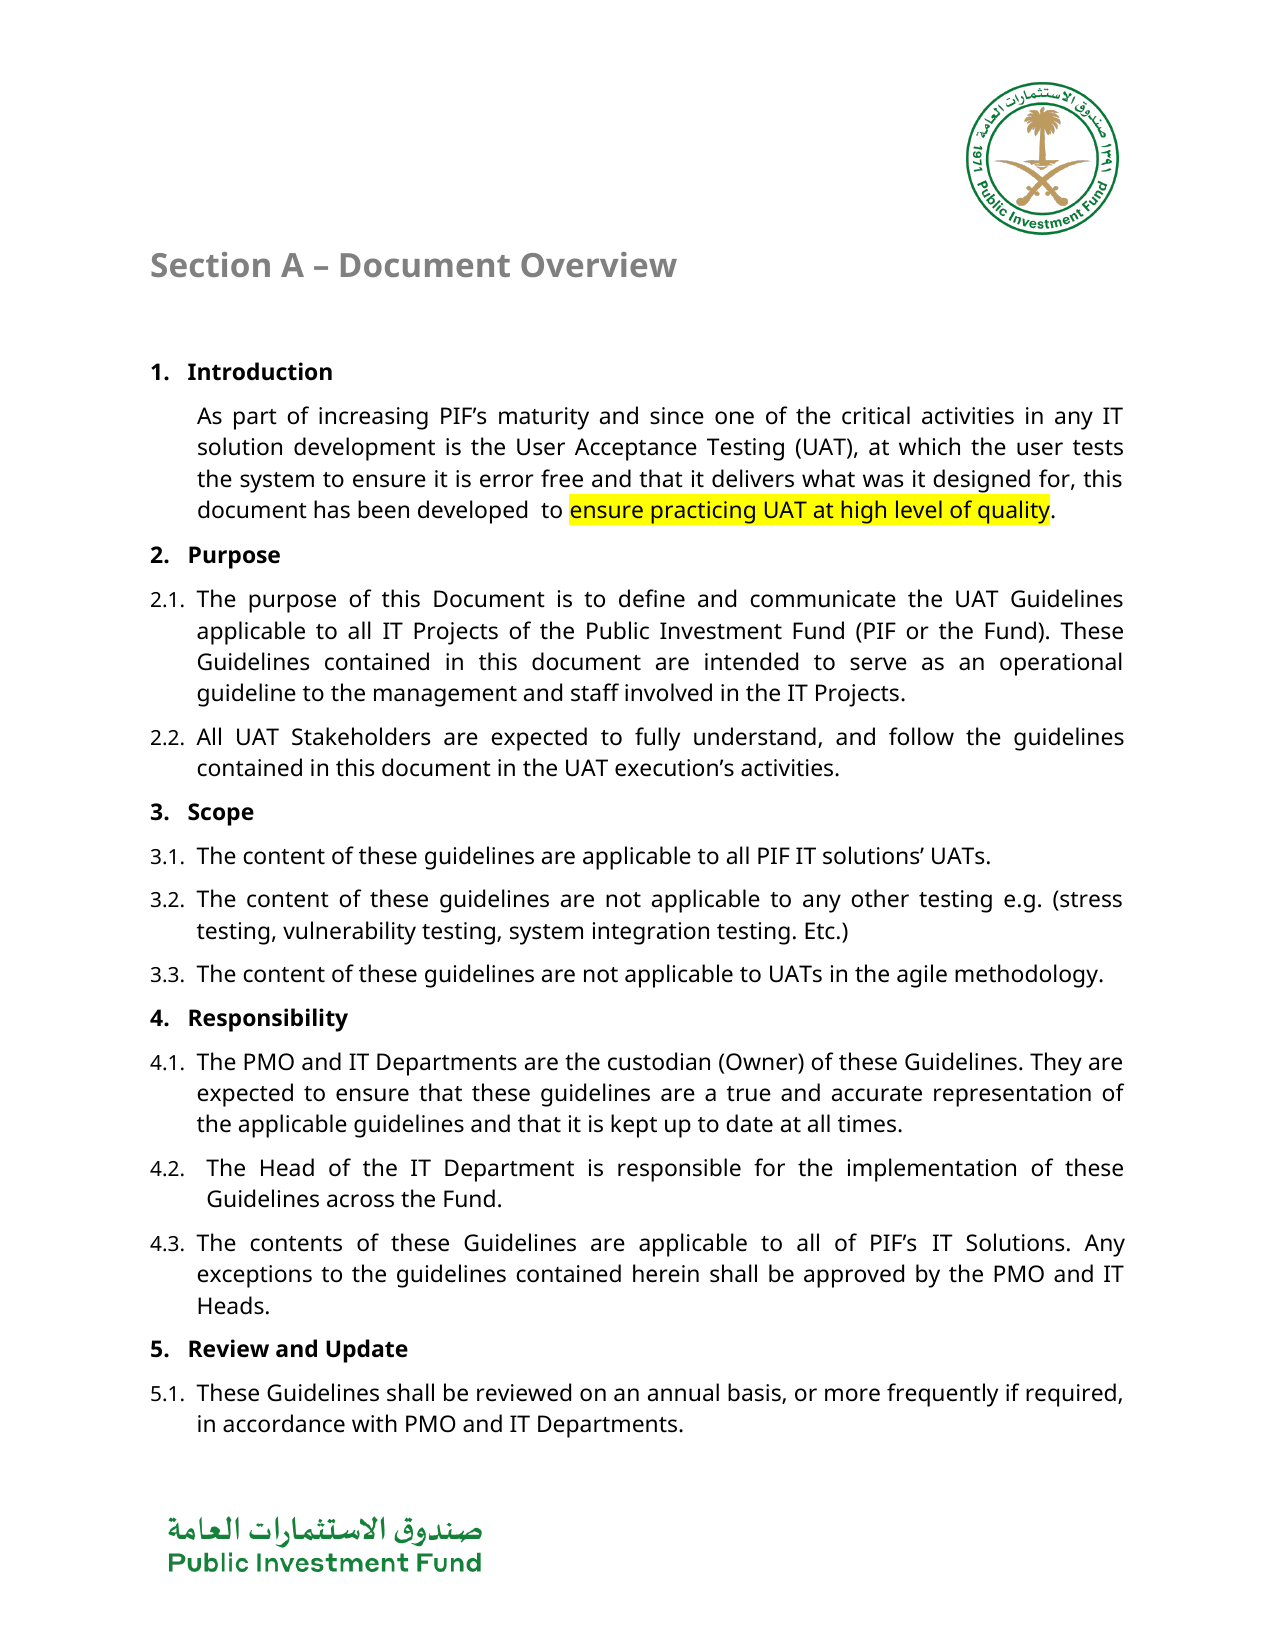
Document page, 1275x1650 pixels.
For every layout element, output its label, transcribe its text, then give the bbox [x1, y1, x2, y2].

list As part of increasing PIF’s maturity and since one of the critical activities in any IT solution development is the User Acceptance Testing (UAT), at which the user tests the system to ensure it is error free and that it delivers what was it designed for, this document has been developed to ensure practicing UAT at high level of quality. [197, 399, 1125, 524]
picture [150, 1501, 496, 1588]
subtitle Introduction [150, 356, 1125, 387]
list The content of these guidelines are applicable to all PIF IT solutions’ UATs. [150, 839, 1125, 870]
subtitle Responsibility [150, 1002, 1125, 1033]
list The Head of the IT Department is responsible for the implementation of these Guidelines across the Fund. [150, 1152, 1125, 1214]
list The content of these guidelines are not applicable to any other testing e.g. (stress testing, vulnerability testing, system integration testing. Etc.) [150, 883, 1125, 945]
list The contents of these Guidelines are applicable to all of PIF’s IT Solutions. Any exceptions to the guidelines contained herein shall be approved by the PMO and IT Heads. [150, 1227, 1125, 1320]
list The content of these guidelines are not applicable to UATs in the agile methodology. [150, 958, 1125, 989]
subtitle Scope [150, 795, 1125, 827]
list The purpose of this Document is to define and communicate the UAT Guidelines applicable to all IT Projects of the Public Investment Fund (PIF or the Fund). These Guidelines contained in this document are intended to serve as an operational guideline to the management and staff involved in the IT Projects. [150, 583, 1125, 708]
subtitle Purpose [150, 539, 1125, 570]
title Section A – Document Overview [150, 242, 1125, 287]
list All UAT Stakeholders are expected to fully understand, and follow the guidelines contained in this document in the UAT execution’s activities. [150, 720, 1125, 783]
subtitle Review and Update [150, 1333, 1125, 1364]
list These Guidelines shall be reviewed on an annual basis, or more frequently if required, in accordance with PMO and IT Departments. [150, 1377, 1125, 1439]
picture [958, 75, 1125, 242]
list The PMO and IT Departments are the custodian (Owner) of these Guidelines. They are expected to ensure that these guidelines are a true and accurate representation of the applicable guidelines and that it is kept up to date at all times. [150, 1045, 1125, 1139]
